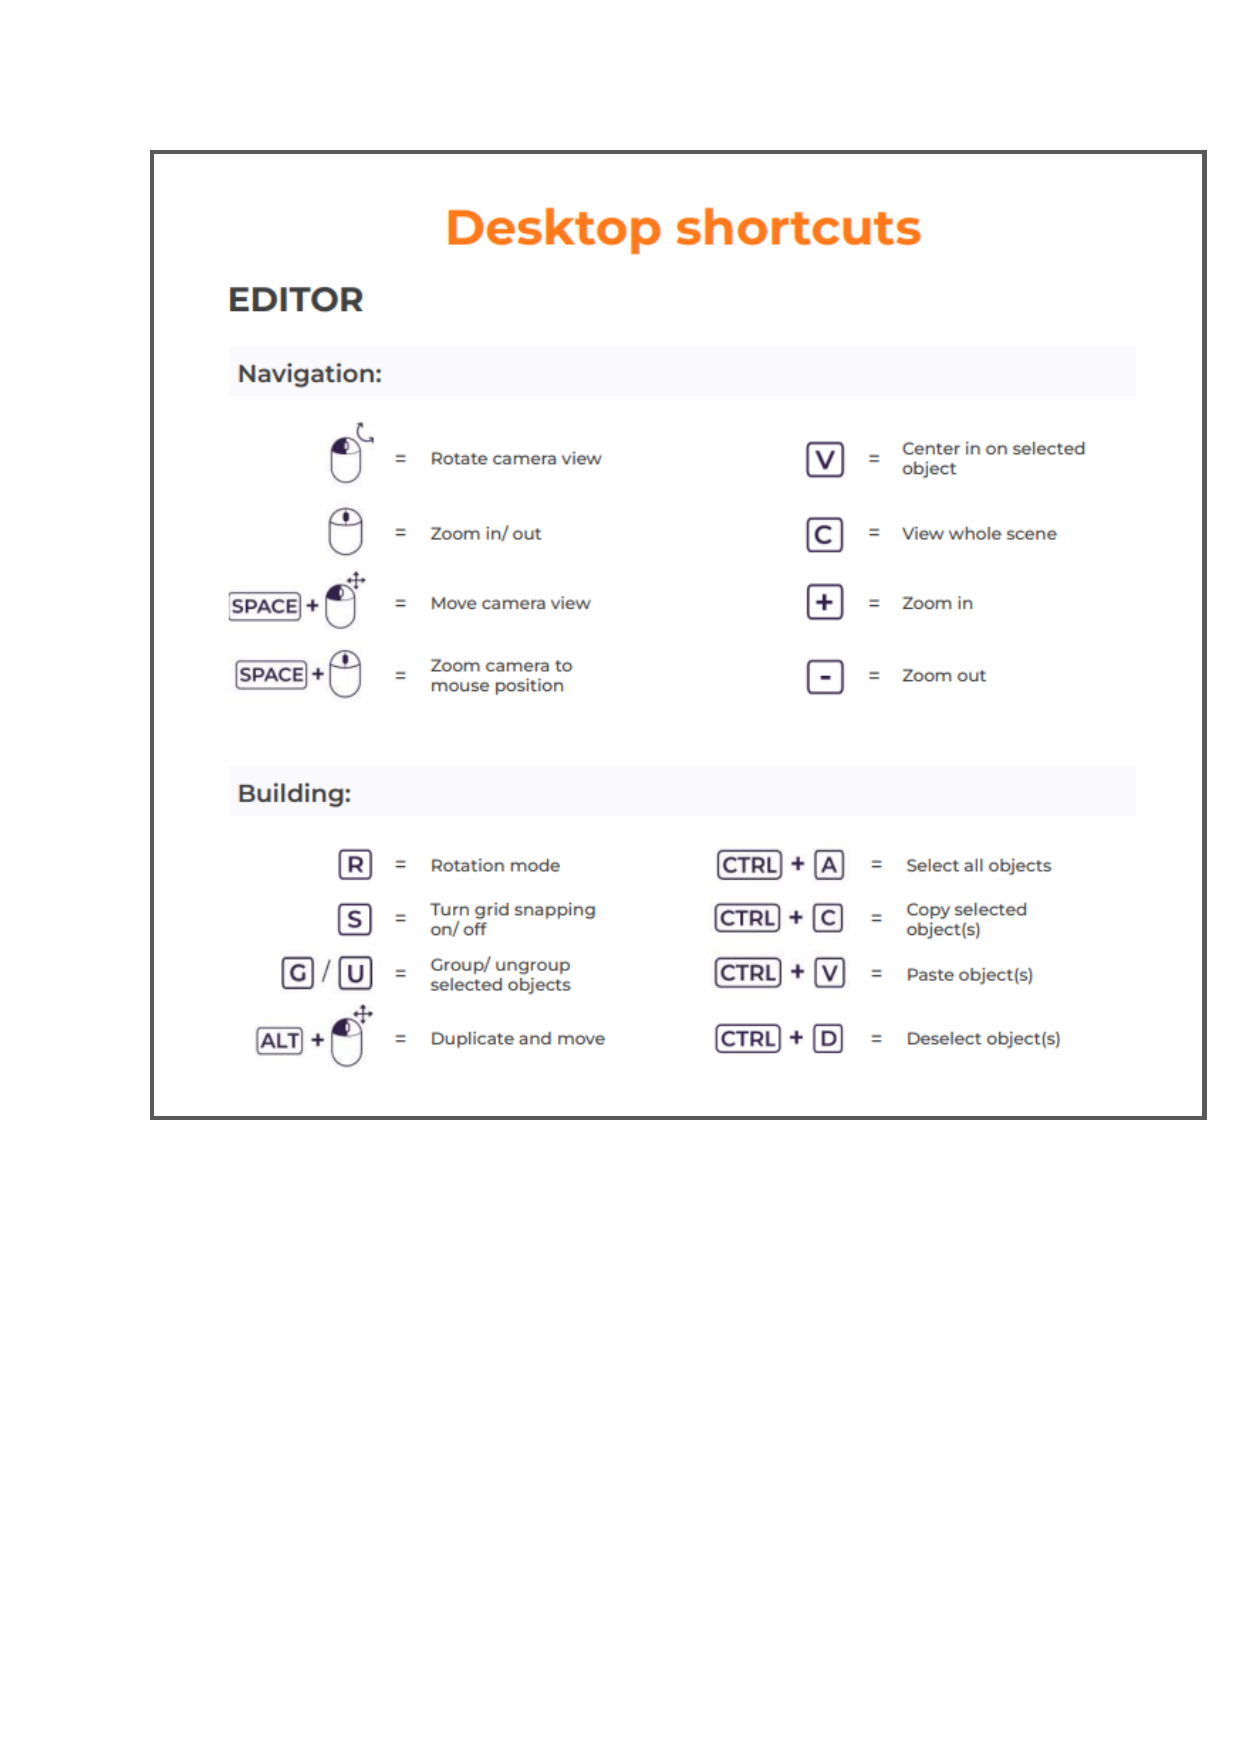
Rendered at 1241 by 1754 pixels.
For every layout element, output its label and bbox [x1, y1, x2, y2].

picture [154, 154, 1188, 1116]
